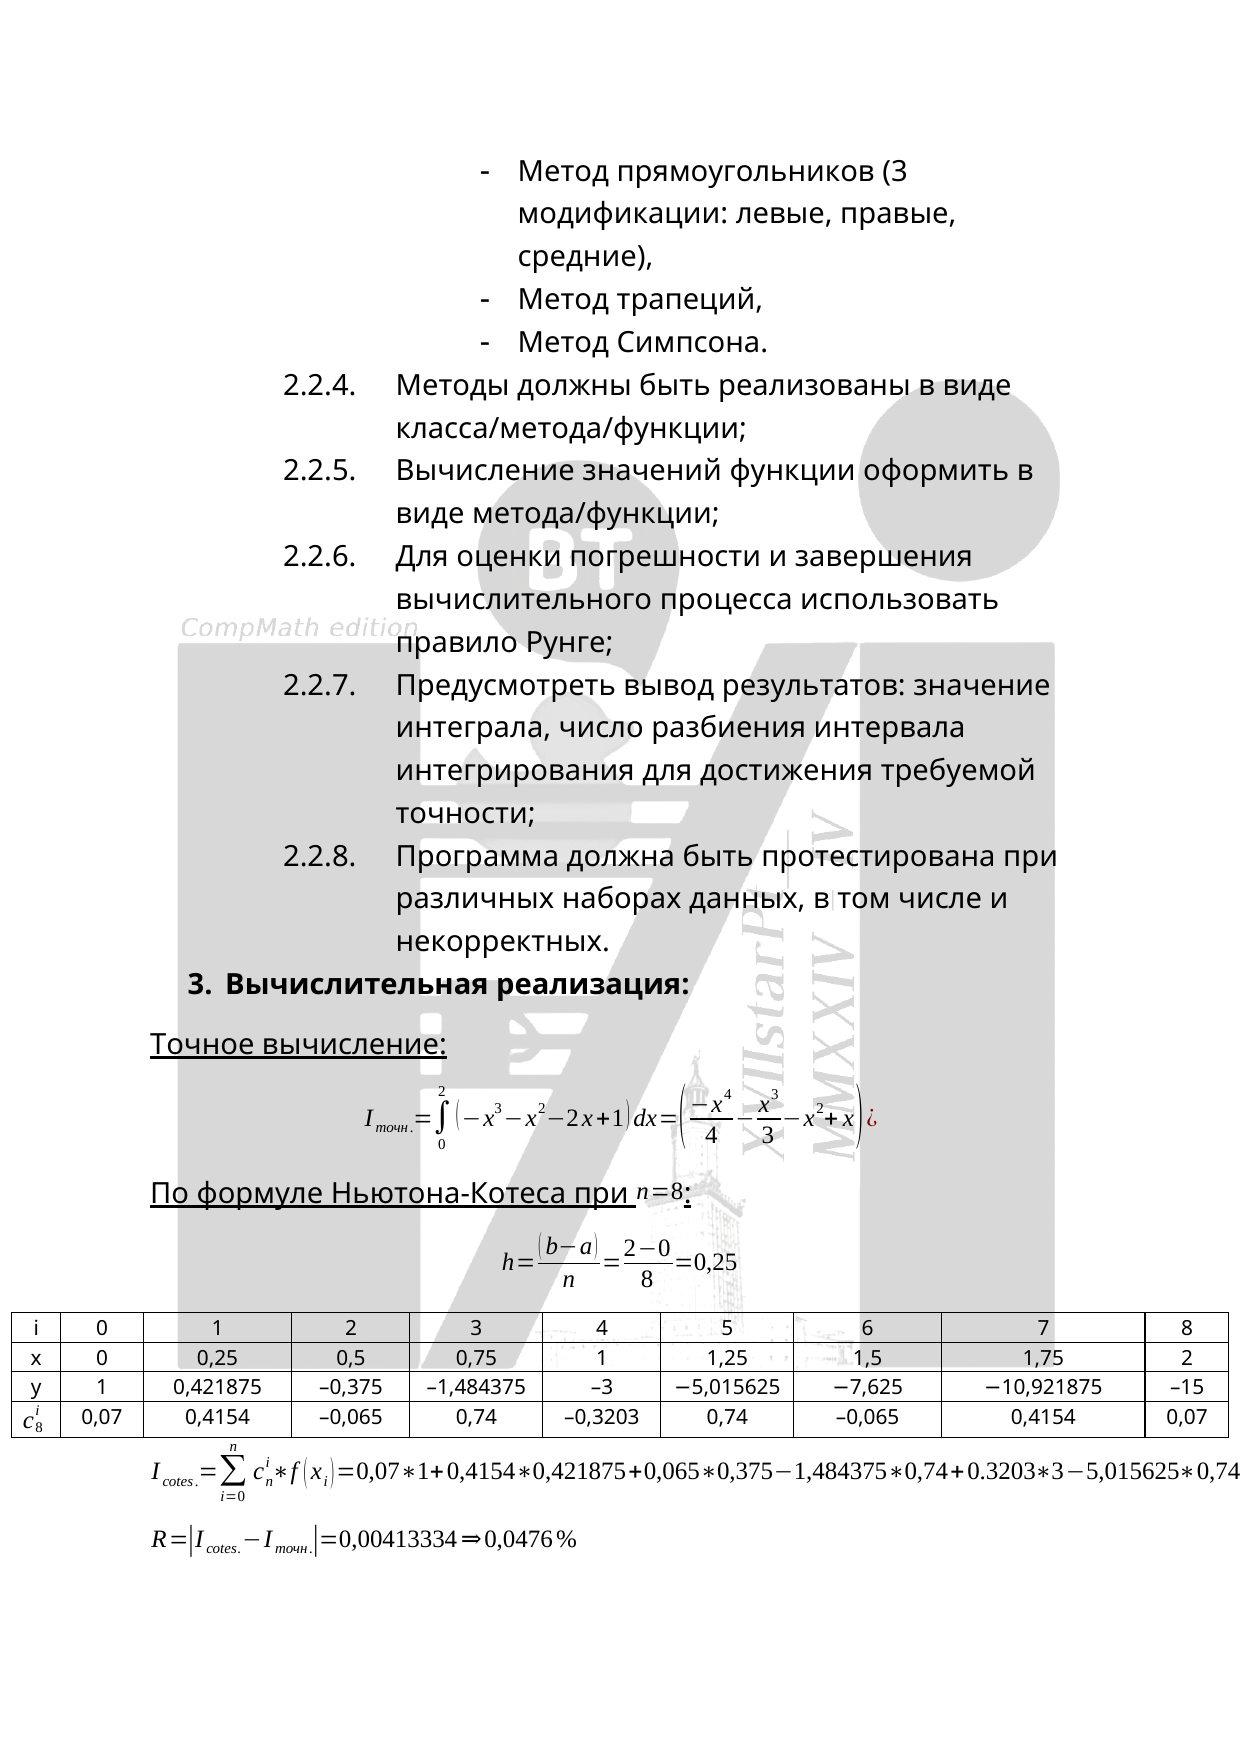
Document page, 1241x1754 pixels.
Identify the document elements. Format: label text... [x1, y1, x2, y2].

list Метод Симпсона. [480, 321, 1090, 361]
table_header 5 [661, 1313, 793, 1342]
table_cell –0,3203 [543, 1402, 660, 1437]
table_header i [12, 1313, 60, 1342]
list Предусмотреть вывод результатов: значение интеграла, число разбиения интервала интегрирования для достижения требуемой точности; [283, 664, 1090, 832]
table_cell [12, 1402, 60, 1437]
list Для оценки погрешности и завершения вычислительного процесса использовать правило Рунге; [283, 535, 1090, 661]
table_header 3 [410, 1313, 542, 1342]
list Метод прямоугольников (3 модификации: левые, правые, средние), [480, 150, 1090, 275]
table_cell 0,74 [661, 1402, 793, 1437]
table_header 0 [61, 1313, 143, 1342]
list Вычисление значений функции оформить в виде метода/функции; [283, 450, 1090, 532]
table_cell 0,75 [410, 1343, 542, 1371]
list Вычислительная реализация: [187, 963, 1090, 1003]
table_cell 1 [543, 1343, 660, 1371]
text Точное вычисление: [150, 1023, 1090, 1063]
table_cell 0,07 [1146, 1402, 1228, 1437]
table_cell 0,5 [292, 1343, 409, 1371]
table_header 7 [942, 1313, 1144, 1342]
list Методы должны быть реализованы в виде класса/метода/функции; [283, 364, 1090, 447]
table_cell –15 [1146, 1372, 1228, 1401]
table_cell 0,4154 [144, 1402, 291, 1437]
table_cell –3 [543, 1372, 660, 1401]
table_cell 0,25 [144, 1343, 291, 1371]
table_cell –1,484375 [410, 1372, 542, 1401]
table_cell 0,74 [410, 1402, 542, 1437]
table_cell x [12, 1343, 60, 1371]
table_header 1 [144, 1313, 291, 1342]
table_cell y [12, 1372, 60, 1401]
table_cell 2 [1146, 1343, 1228, 1371]
table_cell –0,065 [794, 1402, 941, 1437]
table_cell 0,07 [61, 1402, 143, 1437]
list Метод трапеций, [480, 278, 1090, 318]
table_header 2 [292, 1313, 409, 1342]
table_cell 0,4154 [942, 1402, 1144, 1437]
list Программа должна быть протестирована при различных наборах данных, в том числе и некорректных. [283, 835, 1090, 960]
table_cell 0,421875 [144, 1372, 291, 1401]
table_header 6 [794, 1313, 941, 1342]
table_cell 1,75 [942, 1343, 1144, 1371]
table_cell 1,5 [794, 1343, 941, 1371]
table_cell −5,015625 [661, 1372, 793, 1401]
table_cell 1 [61, 1372, 143, 1401]
table_cell −10,921875 [942, 1372, 1144, 1401]
table_header 8 [1146, 1313, 1228, 1342]
text По формуле Ньютона-Котеса при : [150, 1172, 1090, 1212]
table_cell 1,25 [661, 1343, 793, 1371]
table_cell −7,625 [794, 1372, 941, 1401]
table_header 4 [543, 1313, 660, 1342]
table_cell –0,065 [292, 1402, 409, 1437]
table_cell –0,375 [292, 1372, 409, 1401]
table_cell 0 [61, 1343, 143, 1371]
